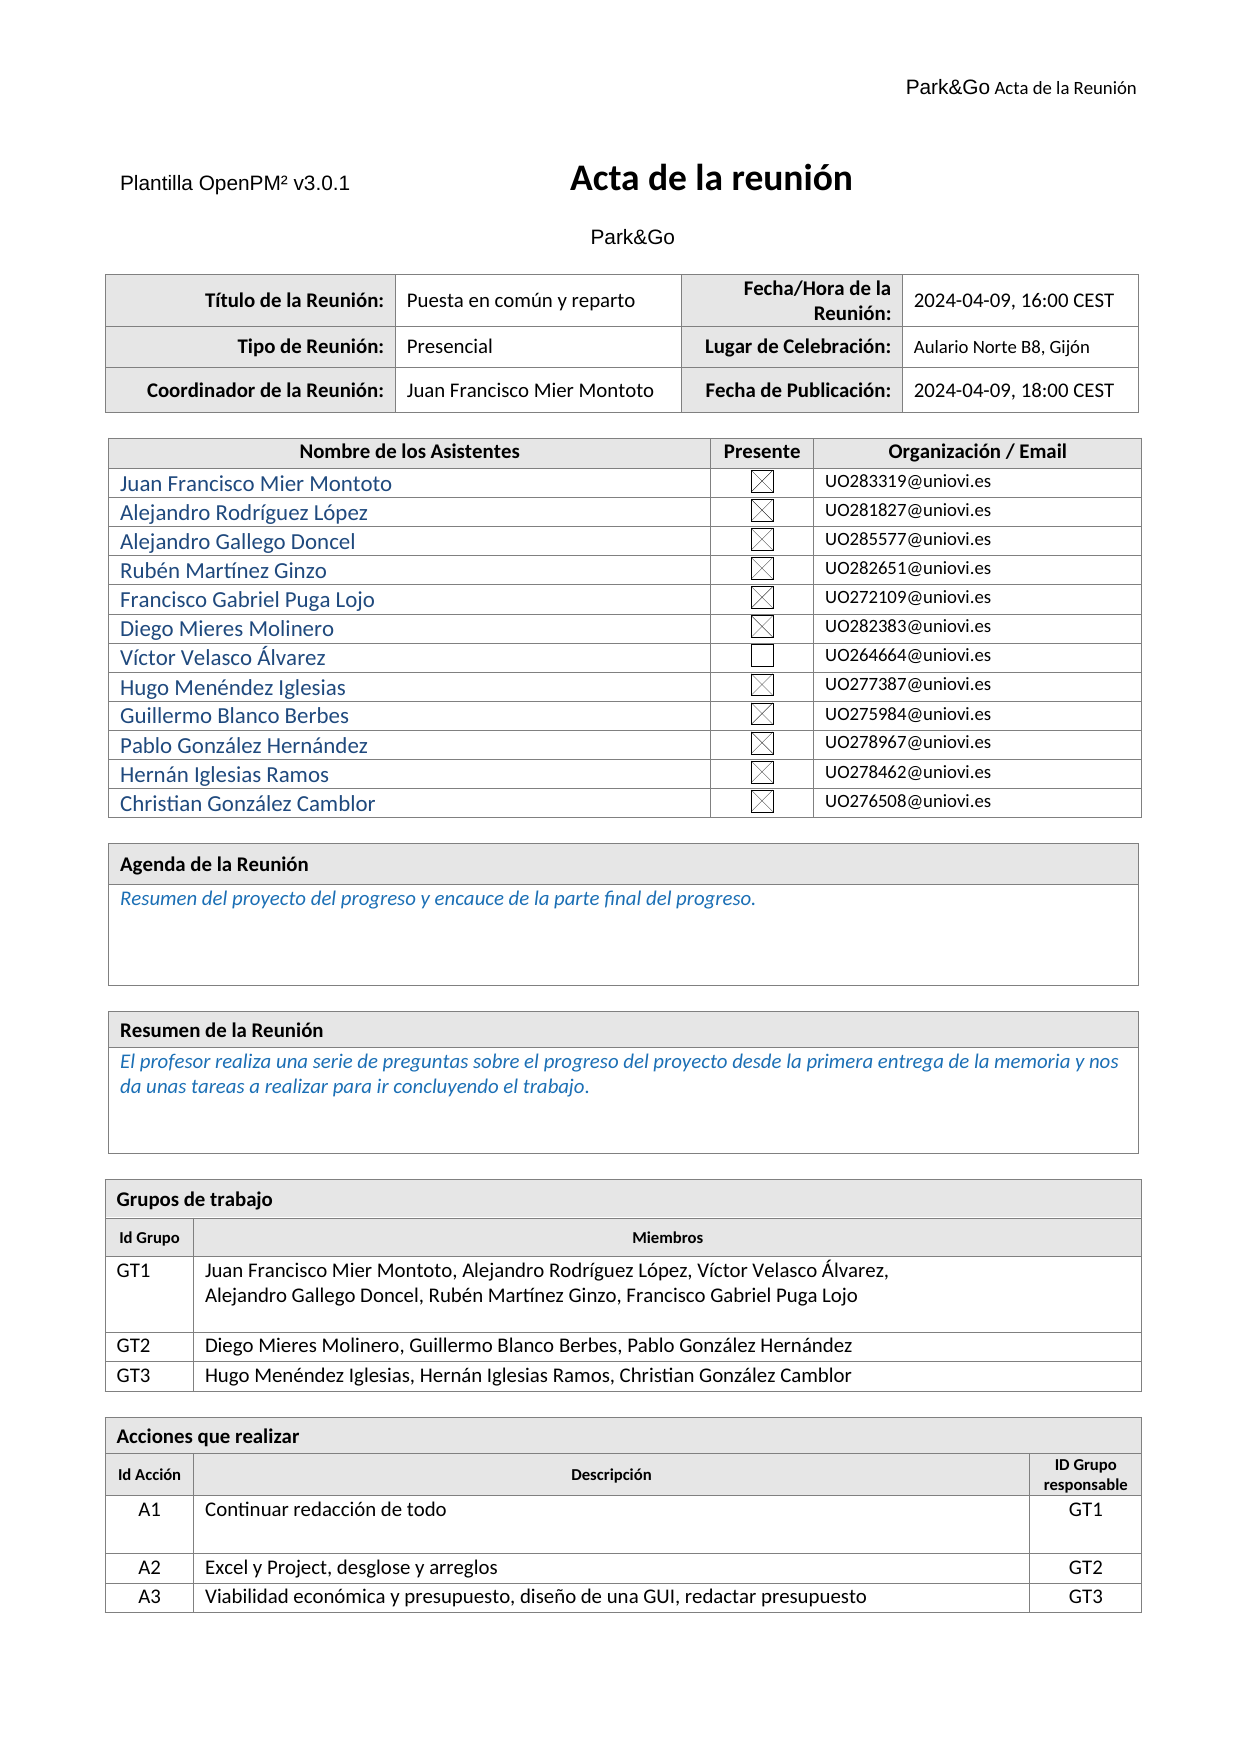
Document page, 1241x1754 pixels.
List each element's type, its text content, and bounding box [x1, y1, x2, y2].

table_cell UO285577@uniovi.es [814, 527, 1141, 555]
table_cell Hugo Menéndez Iglesias, Hernán Iglesias Ramos, Christian González Camblor [194, 1362, 1141, 1391]
table_header Título de la Reunión: [106, 275, 395, 326]
table_header Fecha/Hora de la Reunión: [682, 275, 902, 326]
table_cell Tipo de Reunión: [106, 327, 395, 367]
table_cell UO281827@uniovi.es [814, 498, 1141, 526]
table_cell 2024-04-09, 18:00 CEST [903, 368, 1138, 412]
table_cell [711, 673, 813, 701]
table_cell GT2 [106, 1333, 193, 1361]
table_cell Resumen del proyecto del progreso y encauce de la parte final del progreso. [109, 885, 1138, 984]
table_cell Pablo González Hernández [109, 731, 710, 759]
table_cell [711, 760, 813, 788]
table_header Organización / Email [814, 439, 1141, 468]
table_cell Rubén Martínez Ginzo [109, 556, 710, 584]
table_cell UO282383@uniovi.es [814, 615, 1141, 642]
table_cell ID Grupo responsable [1030, 1454, 1141, 1495]
table_cell Alejandro Rodríguez López [109, 498, 710, 526]
table_cell Juan Francisco Mier Montoto [396, 368, 681, 412]
table_cell Miembros [194, 1219, 1141, 1256]
table_cell GT3 [106, 1362, 193, 1391]
table_cell Diego Mieres Molinero, Guillermo Blanco Berbes, Pablo González Hernández [194, 1333, 1141, 1361]
table_cell Descripción [194, 1454, 1029, 1495]
table_cell UO282651@uniovi.es [814, 556, 1141, 584]
table_cell [711, 469, 813, 497]
table_cell [711, 585, 813, 613]
table_cell UO272109@uniovi.es [814, 585, 1141, 613]
table_header Presente [711, 439, 813, 468]
table_cell Viabilidad económica y presupuesto, diseño de una GUI, redactar presupuesto [194, 1584, 1029, 1612]
table_header Grupos de trabajo [106, 1180, 1141, 1217]
table_cell Coordinador de la Reunión: [106, 368, 395, 412]
table_header Puesta en común y reparto [396, 275, 681, 326]
table_header Acciones que realizar [106, 1418, 1141, 1453]
table_cell UO278967@uniovi.es [814, 731, 1141, 759]
table_header 2024-04-09, 16:00 CEST [903, 275, 1138, 326]
table_cell A3 [106, 1584, 193, 1612]
table_cell Hernán Iglesias Ramos [109, 760, 710, 788]
text Acta de la reunión [120, 154, 1137, 200]
table_cell Alejandro Gallego Doncel [109, 527, 710, 555]
table_cell A2 [106, 1554, 193, 1582]
table_cell Diego Mieres Molinero [109, 615, 710, 642]
table_cell [711, 498, 813, 526]
table_cell Hugo Menéndez Iglesias [109, 673, 710, 701]
table_header Nombre de los Asistentes [109, 439, 710, 468]
table_cell Excel y Project, desglose y arreglos [194, 1554, 1029, 1582]
table_cell A1 [106, 1496, 193, 1553]
table_cell GT1 [106, 1257, 193, 1332]
table_header Resumen de la Reunión [109, 1012, 1138, 1047]
table_cell GT3 [1030, 1584, 1141, 1612]
table_cell UO276508@uniovi.es [814, 789, 1141, 817]
table_cell El profesor realiza una serie de preguntas sobre el progreso del proyecto desde la primera entrega de la memoria y nos da unas tareas a realizar para ir concluyendo el trabajo. [109, 1048, 1138, 1153]
table_cell Christian González Camblor [109, 789, 710, 817]
table_cell UO275984@uniovi.es [814, 702, 1141, 730]
table_cell Fecha de Publicación: [682, 368, 902, 412]
table_cell Lugar de Celebración: [682, 327, 902, 367]
table_cell UO277387@uniovi.es [814, 673, 1141, 701]
table_cell GT1 [1030, 1496, 1141, 1553]
table_cell UO264664@uniovi.es [814, 644, 1141, 672]
table_cell Víctor Velasco Álvarez [109, 644, 710, 672]
table_cell Id Acción [106, 1454, 193, 1495]
table_cell [711, 644, 813, 672]
table_cell [711, 615, 813, 642]
table_cell [711, 789, 813, 817]
table_cell UO278462@uniovi.es [814, 760, 1141, 788]
table_header Agenda de la Reunión [109, 844, 1138, 884]
table_cell UO283319@uniovi.es [814, 469, 1141, 497]
table_cell Guillermo Blanco Berbes [109, 702, 710, 730]
table_cell GT2 [1030, 1554, 1141, 1582]
table_cell Juan Francisco Mier Montoto, Alejandro Rodríguez López, Víctor Velasco Álvarez, Alejandro Gallego Doncel, Rubén Martínez Ginzo, Francisco Gabriel Puga Lojo [194, 1257, 1141, 1332]
table_cell [711, 556, 813, 584]
table_cell Juan Francisco Mier Montoto [109, 469, 710, 497]
table_cell Continuar redacción de todo [194, 1496, 1029, 1553]
table_cell [711, 731, 813, 759]
table_cell Presencial [396, 327, 681, 367]
table_cell Id Grupo [106, 1219, 193, 1256]
table_cell [711, 702, 813, 730]
table_cell Aulario Norte B8, Gijón [903, 327, 1138, 367]
table_cell [711, 527, 813, 555]
table_cell Francisco Gabriel Puga Lojo [109, 585, 710, 613]
